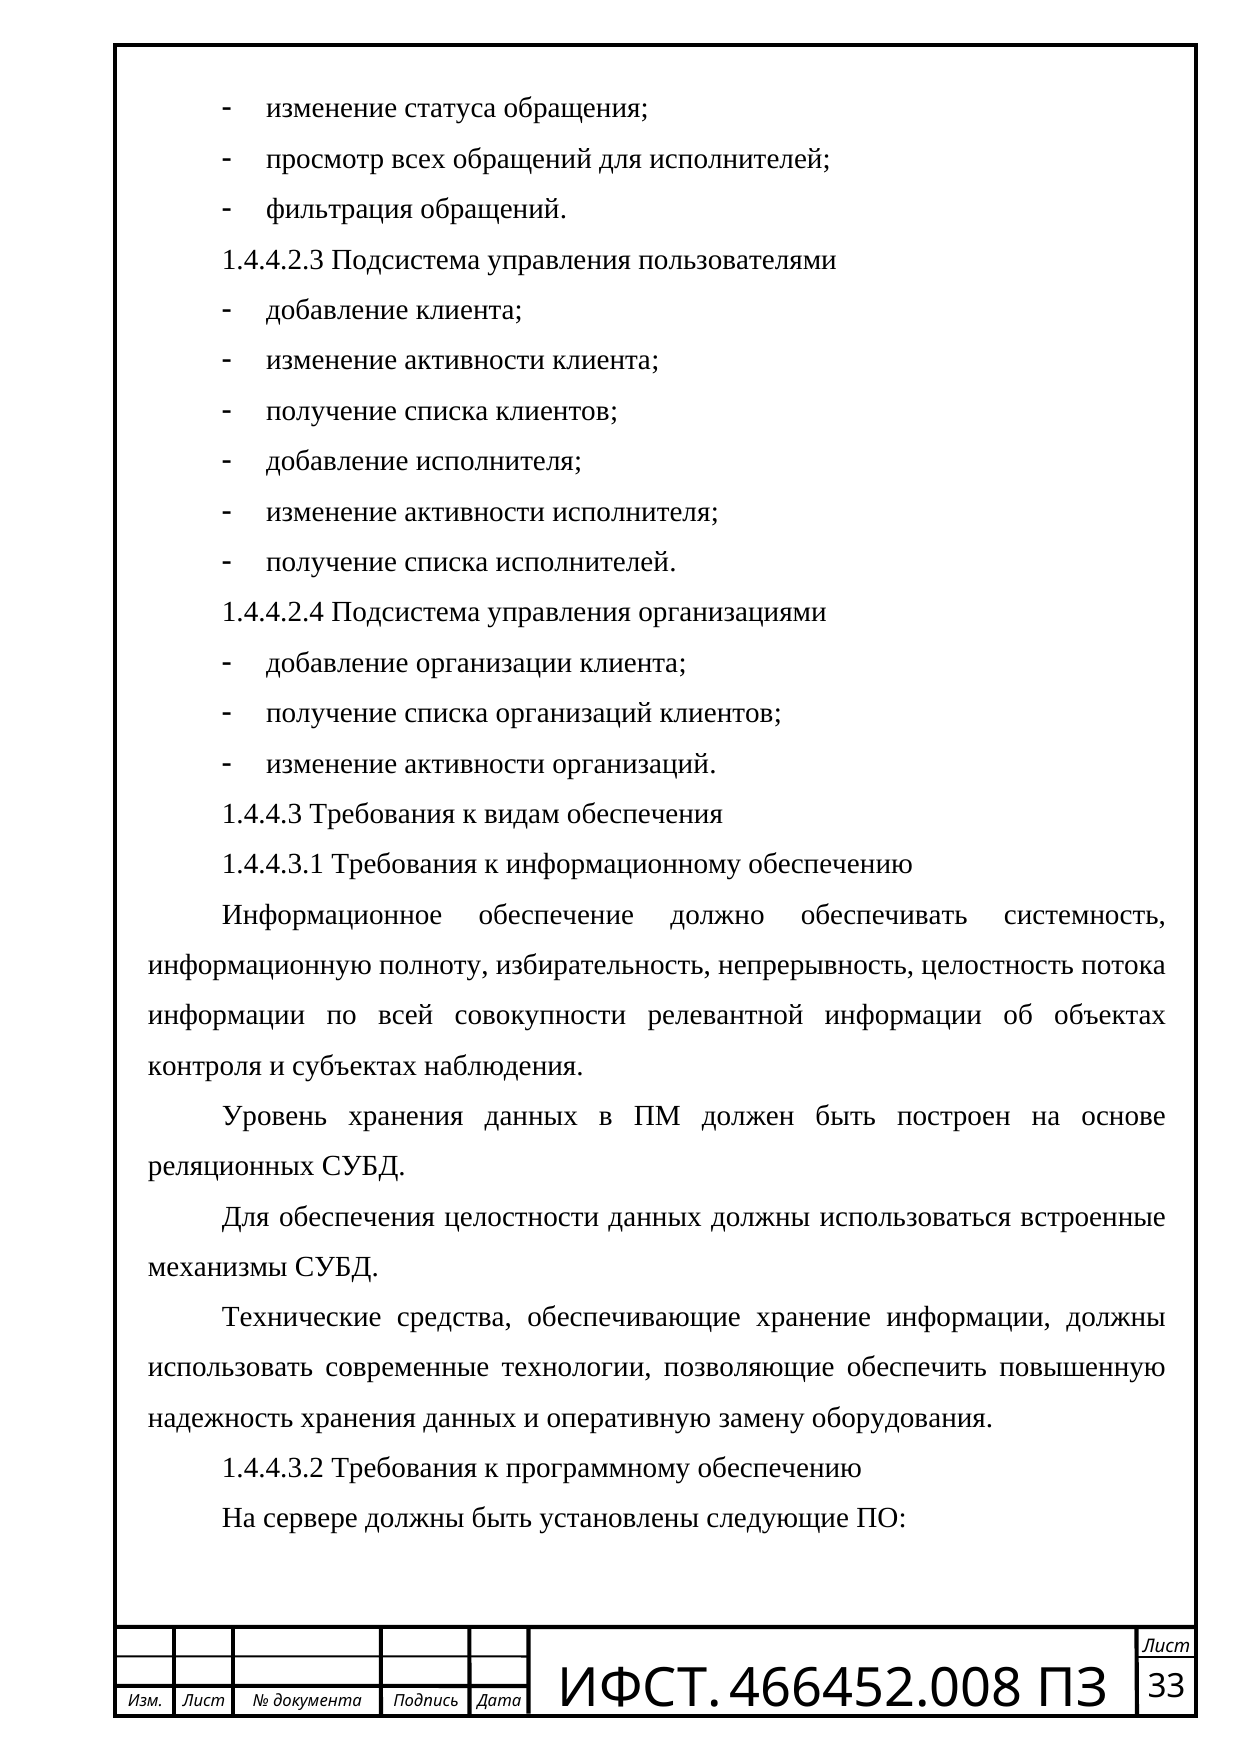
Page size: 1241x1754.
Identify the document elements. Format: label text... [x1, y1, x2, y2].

list получение списка организаций клиентов; [148, 695, 1167, 729]
list изменение активности исполнителя; [148, 494, 1167, 527]
text Для обеспечения целостности данных должны использоваться встроенные механизмы СУБД. [148, 1199, 1167, 1282]
text Технические средства, обеспечивающие хранение информации, должны использовать современные технологии, позволяющие обеспечить повышенную надежность хранения данных и оперативную замену оборудования. [148, 1299, 1167, 1433]
list добавление исполнителя; [148, 443, 1167, 477]
list получение списка клиентов; [148, 393, 1167, 427]
text На сервере должны быть установлены следующие ПО: [148, 1501, 1167, 1534]
text 1.4.4.3.1 Требования к информационному обеспечению [148, 846, 1167, 880]
text 1.4.4.2.3 Подсистема управления пользователями [148, 242, 1167, 275]
list изменение статуса обращения; [148, 91, 1167, 124]
list изменение активности организаций. [148, 746, 1167, 779]
list добавление организации клиента; [148, 645, 1167, 678]
list получение списка исполнителей. [148, 544, 1167, 578]
text 1.4.4.2.4 Подсистема управления организациями [148, 594, 1167, 628]
text Уровень хранения данных в ПМ должен быть построен на основе реляционных СУБД. [148, 1098, 1167, 1182]
list добавление клиента; [148, 292, 1167, 326]
text Информационное обеспечение должно обеспечивать системность, информационную полноту, избирательность, непрерывность, целостность потока информации по всей совокупности релевантной информации об объектах контроля и субъектах наблюдения. [148, 897, 1167, 1081]
text 1.4.4.3 Требования к видам обеспечения [148, 796, 1167, 830]
text 1.4.4.3.2 Требования к программному обеспечению [148, 1450, 1167, 1484]
list просмотр всех обращений для исполнителей; [148, 141, 1167, 174]
list фильтрация обращений. [148, 191, 1167, 225]
list изменение активности клиента; [148, 342, 1167, 376]
